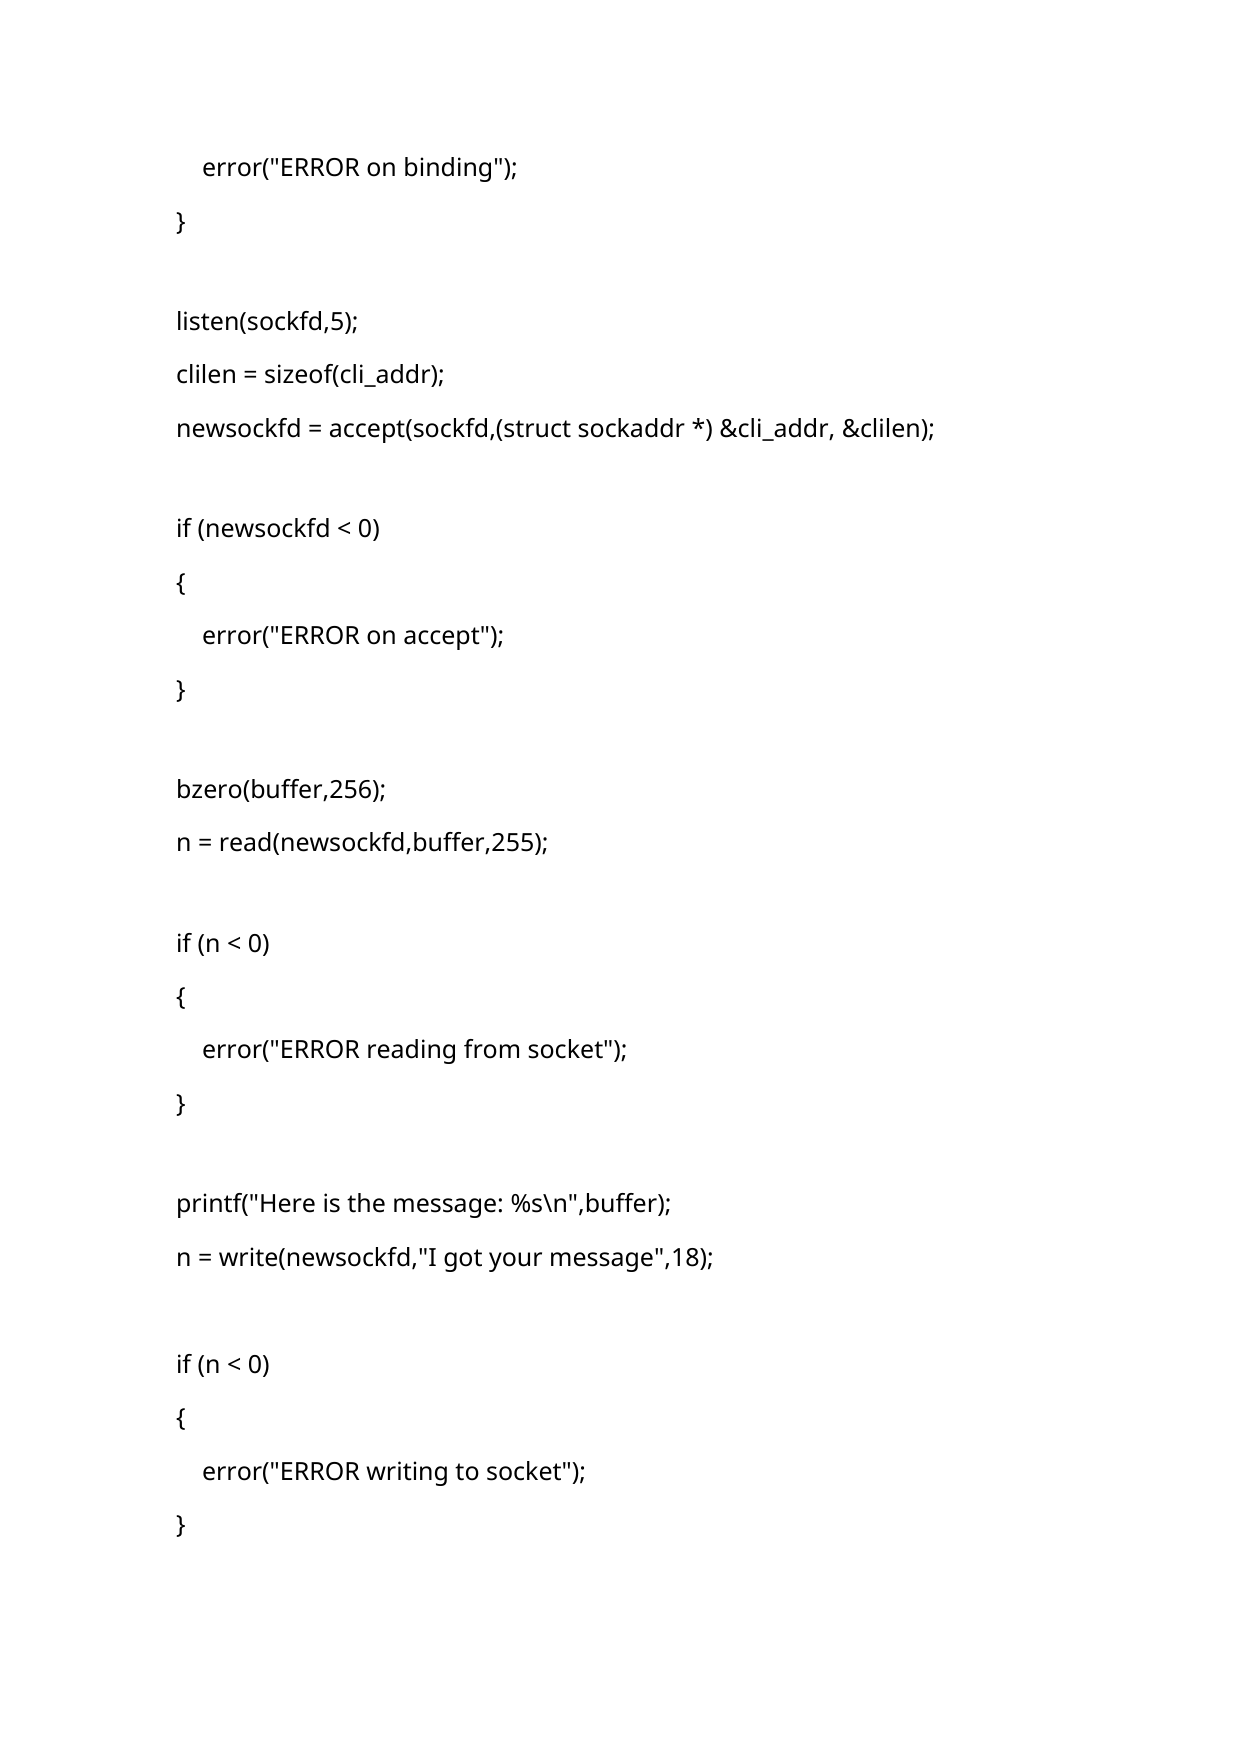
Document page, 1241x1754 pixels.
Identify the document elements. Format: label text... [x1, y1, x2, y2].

text error("ERROR on accept"); [150, 618, 1090, 652]
text if (n < 0) [150, 1346, 1090, 1380]
text error("ERROR reading from socket"); [150, 1032, 1090, 1066]
text { [150, 564, 1090, 598]
text bzero(buffer,256); [150, 772, 1090, 806]
text printf("Here is the message: %s\n",buffer); [150, 1186, 1090, 1220]
text { [150, 1400, 1090, 1434]
text { [150, 979, 1090, 1013]
text error("ERROR writing to socket"); [150, 1453, 1090, 1487]
text listen(sockfd,5); [150, 304, 1090, 338]
text newsockfd = accept(sockfd,(struct sockaddr *) &cli_addr, &clilen); [150, 411, 1090, 445]
text } [150, 671, 1090, 705]
text } [150, 1086, 1090, 1120]
text if (newsockfd < 0) [150, 511, 1090, 545]
text } [150, 1507, 1090, 1541]
text if (n < 0) [150, 925, 1090, 959]
text n = read(newsockfd,buffer,255); [150, 825, 1090, 859]
text clilen = sizeof(cli_addr); [150, 357, 1090, 391]
text } [150, 203, 1090, 237]
text error("ERROR on binding"); [150, 150, 1090, 184]
text n = write(newsockfd,"I got your message",18); [150, 1239, 1090, 1273]
